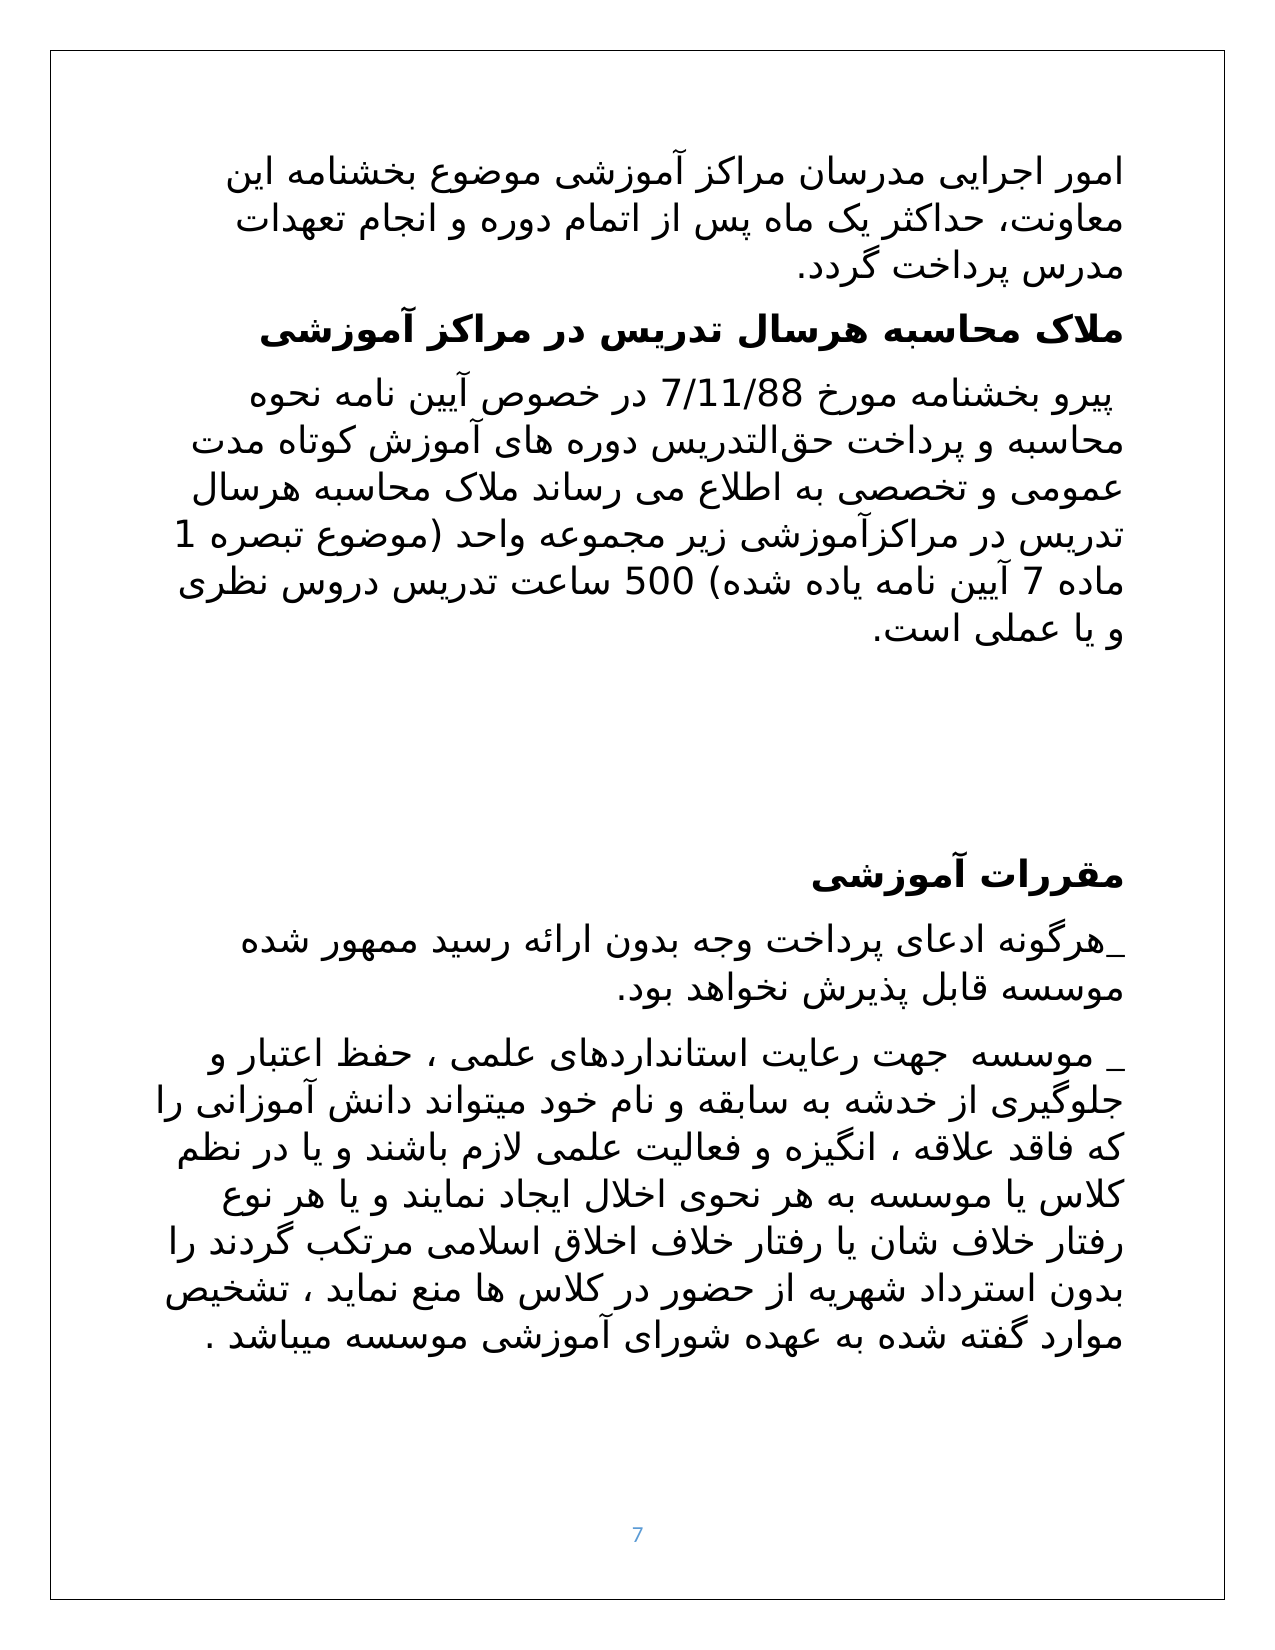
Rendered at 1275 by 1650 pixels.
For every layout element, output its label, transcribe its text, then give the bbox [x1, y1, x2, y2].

text _هرگونه ادعای پرداخت وجه بدون ارائه رسید ممهور شده موسسه قابل پذیرش نخواهد بود. [150, 916, 1125, 1009]
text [150, 150, 1125, 288]
text مقررات آموزشی [150, 853, 1125, 896]
text پیرو بخشنامه مورخ 7/11/88 در خصوص آیین نامه نحوه محاسبه و پرداخت حق‌التدریس دوره های آموزش کوتاه مدت عمومی و تخصصی به اطلاع می رساند ملاک محاسبه هرسال تدریس در مراکزآموزشی زیر مجموعه واحد (موضوع تبصره 1 ماده 7 آیین نامه یاده شده) 500 ساعت تدریس دروس نظری و یا عملی است. [150, 372, 1125, 651]
text ملاک محاسبه هرسال تدریس در مراکز آموزشی [150, 308, 1125, 352]
text _ موسسه جهت رعایت استانداردهای علمی ، حفظ اعتبار و جلوگیری از خدشه به سابقه و نام خود میتواند دانش آموزانی را که فاقد علاقه ، انگیزه و فعالیت علمی لازم باشند و یا در نظم کلاس یا موسسه به هر نحوی اخلال ایجاد نمایند و یا هر نوع رفتار خلاف شان یا رفتار خلاف اخلاق اسلامی مرتکب گردند را بدون استرداد شهریه از حضور در کلاس ها منع نماید ، تشخیص موارد گفته شده به عهده شورای آموزشی موسسه میباشد . [150, 1029, 1125, 1358]
